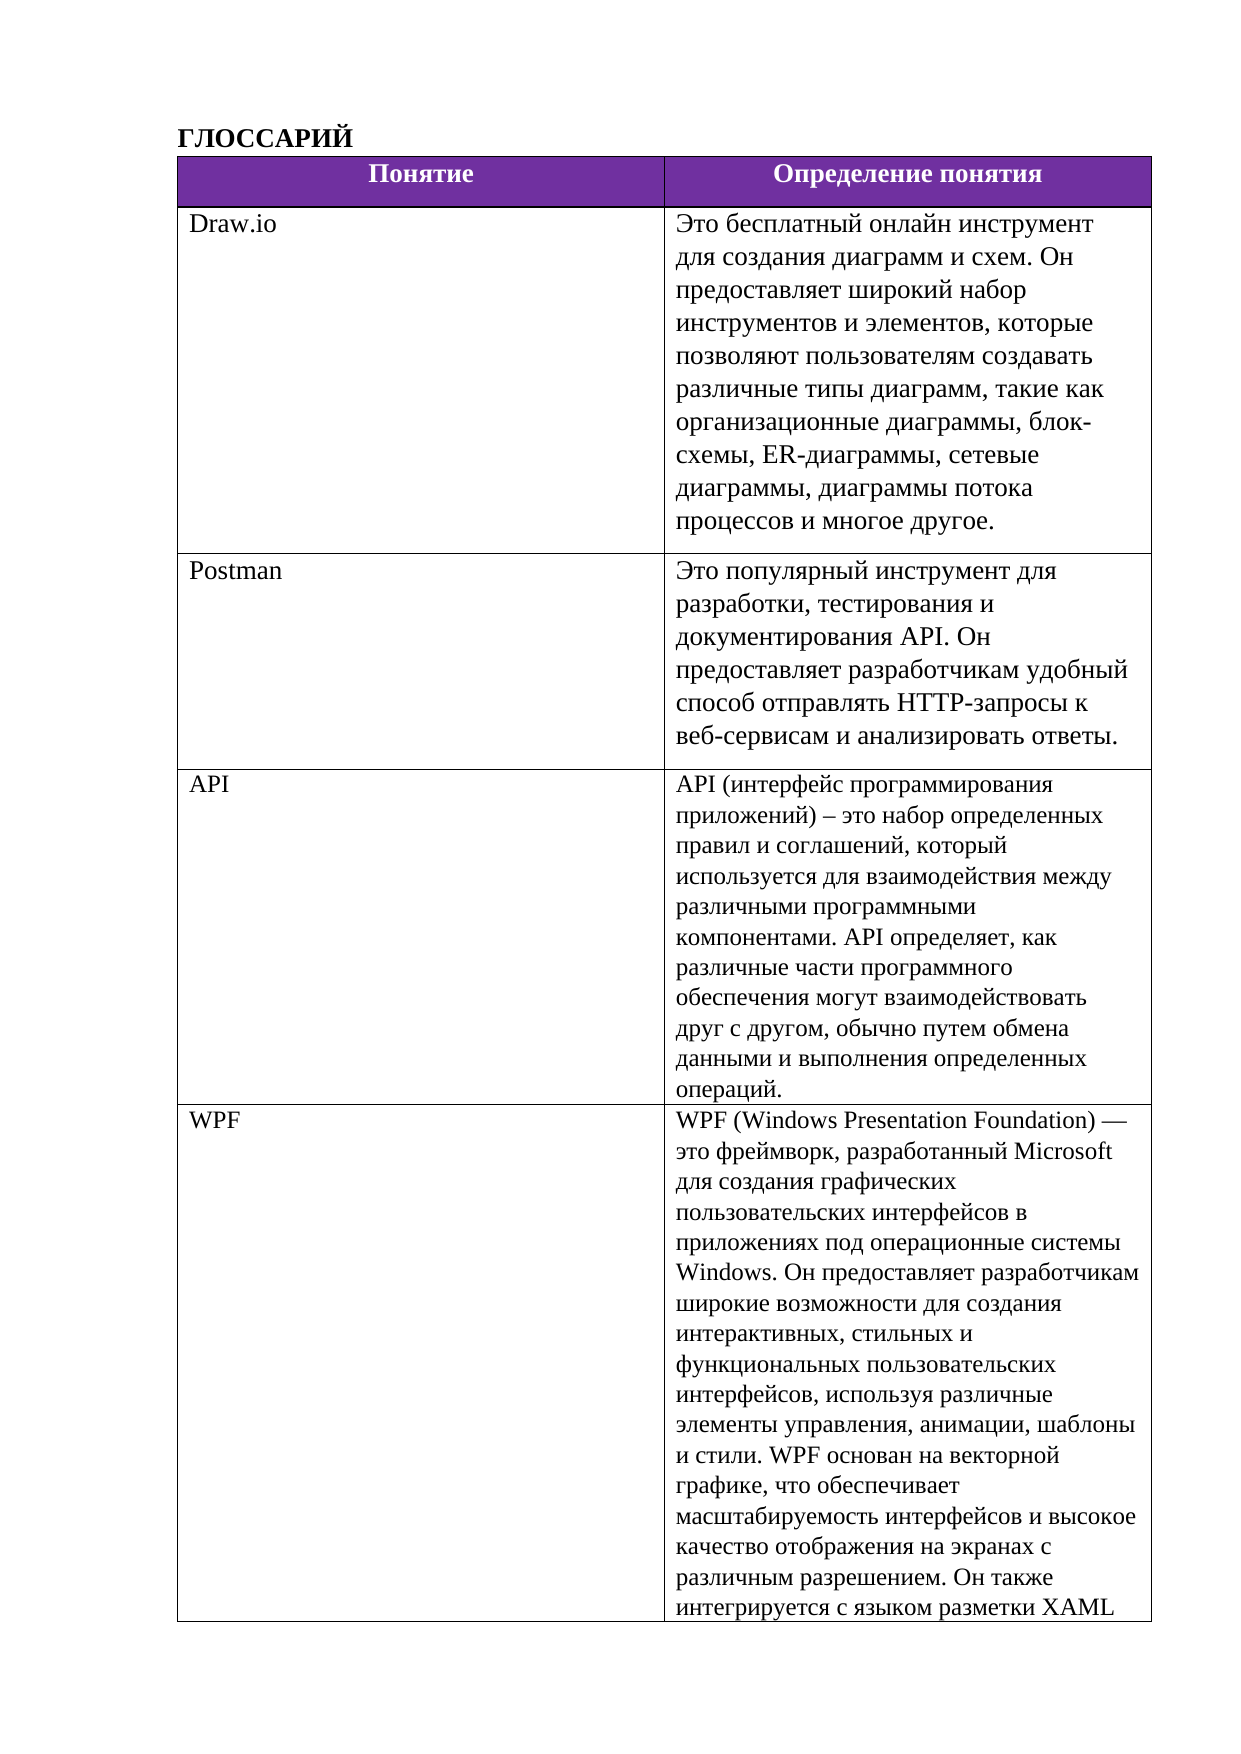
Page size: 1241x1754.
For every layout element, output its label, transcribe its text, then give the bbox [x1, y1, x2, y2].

table_cell Это бесплатный онлайн инструмент для создания диаграмм и схем. Он предоставляет широкий набор инструментов и элементов, которые позволяют пользователям создавать различные типы диаграмм, такие как организационные диаграммы, блок-схемы, ER-диаграммы, сетевые диаграммы, диаграммы потока процессов и многое другое. [665, 208, 1151, 553]
table_cell Это популярный инструмент для разработки, тестирования и документирования API. Он предоставляет разработчикам удобный способ отправлять HTTP-запросы к веб-сервисам и анализировать ответы. [665, 554, 1151, 768]
table_cell WPF [178, 1105, 664, 1621]
table_cell Draw.io [178, 208, 664, 553]
table_cell Postman [178, 554, 664, 768]
table_cell API [178, 770, 664, 1104]
table_header Определение понятия [665, 157, 1151, 206]
subtitle ГЛОССАРИЙ [177, 122, 1152, 153]
table_cell API (интерфейс программирования приложений) – это набор определенных правил и соглашений, который используется для взаимодействия между различными программными компонентами. API определяет, как различные части программного обеспечения могут взаимодействовать друг с другом, обычно путем обмена данными и выполнения определенных операций. [665, 770, 1151, 1104]
table_header Понятие [178, 157, 664, 206]
